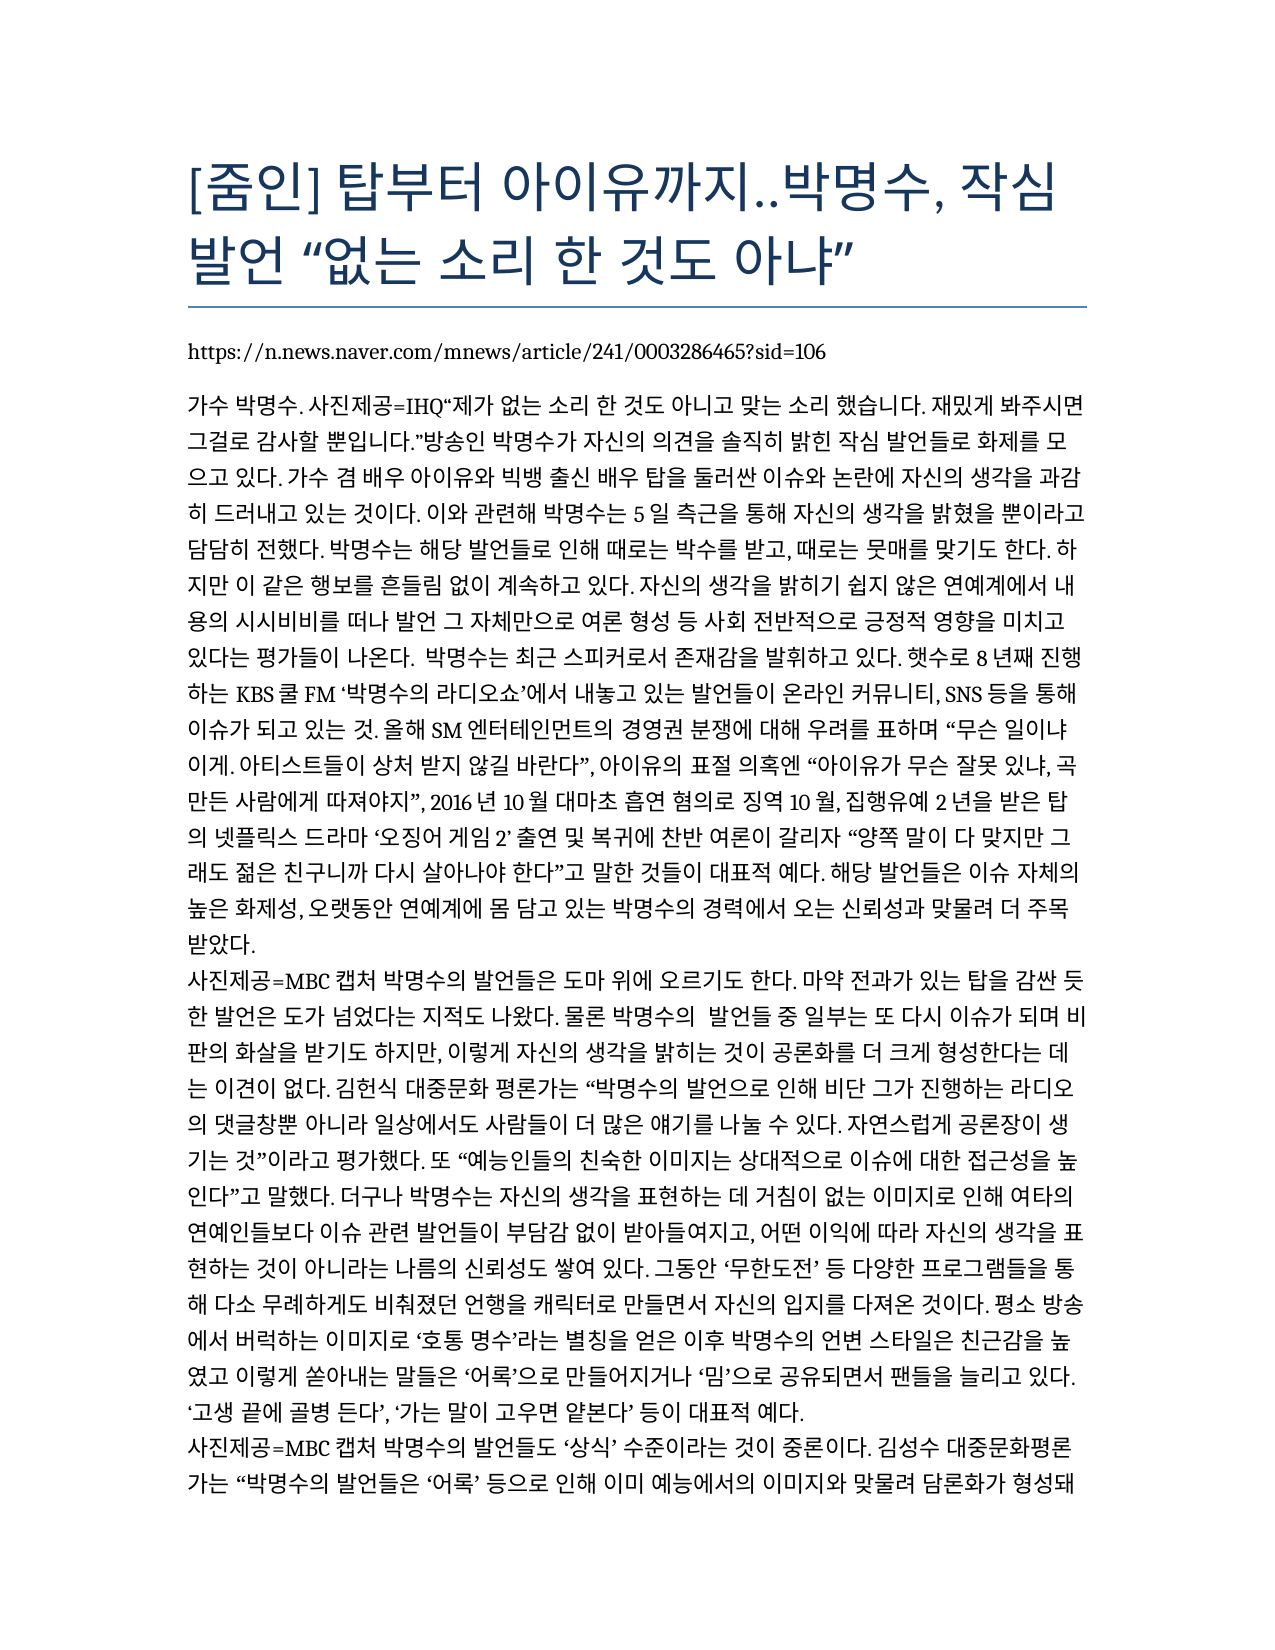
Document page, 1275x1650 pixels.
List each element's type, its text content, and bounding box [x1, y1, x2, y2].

text https://n.news.naver.com/mnews/article/241/0003286465?sid=106 [187, 339, 1087, 366]
title [줌인] 탑부터 아이유까지..박명수, 작심 발언 “없는 소리 한 것도 아냐” [187, 150, 1087, 308]
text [187, 390, 1087, 1499]
